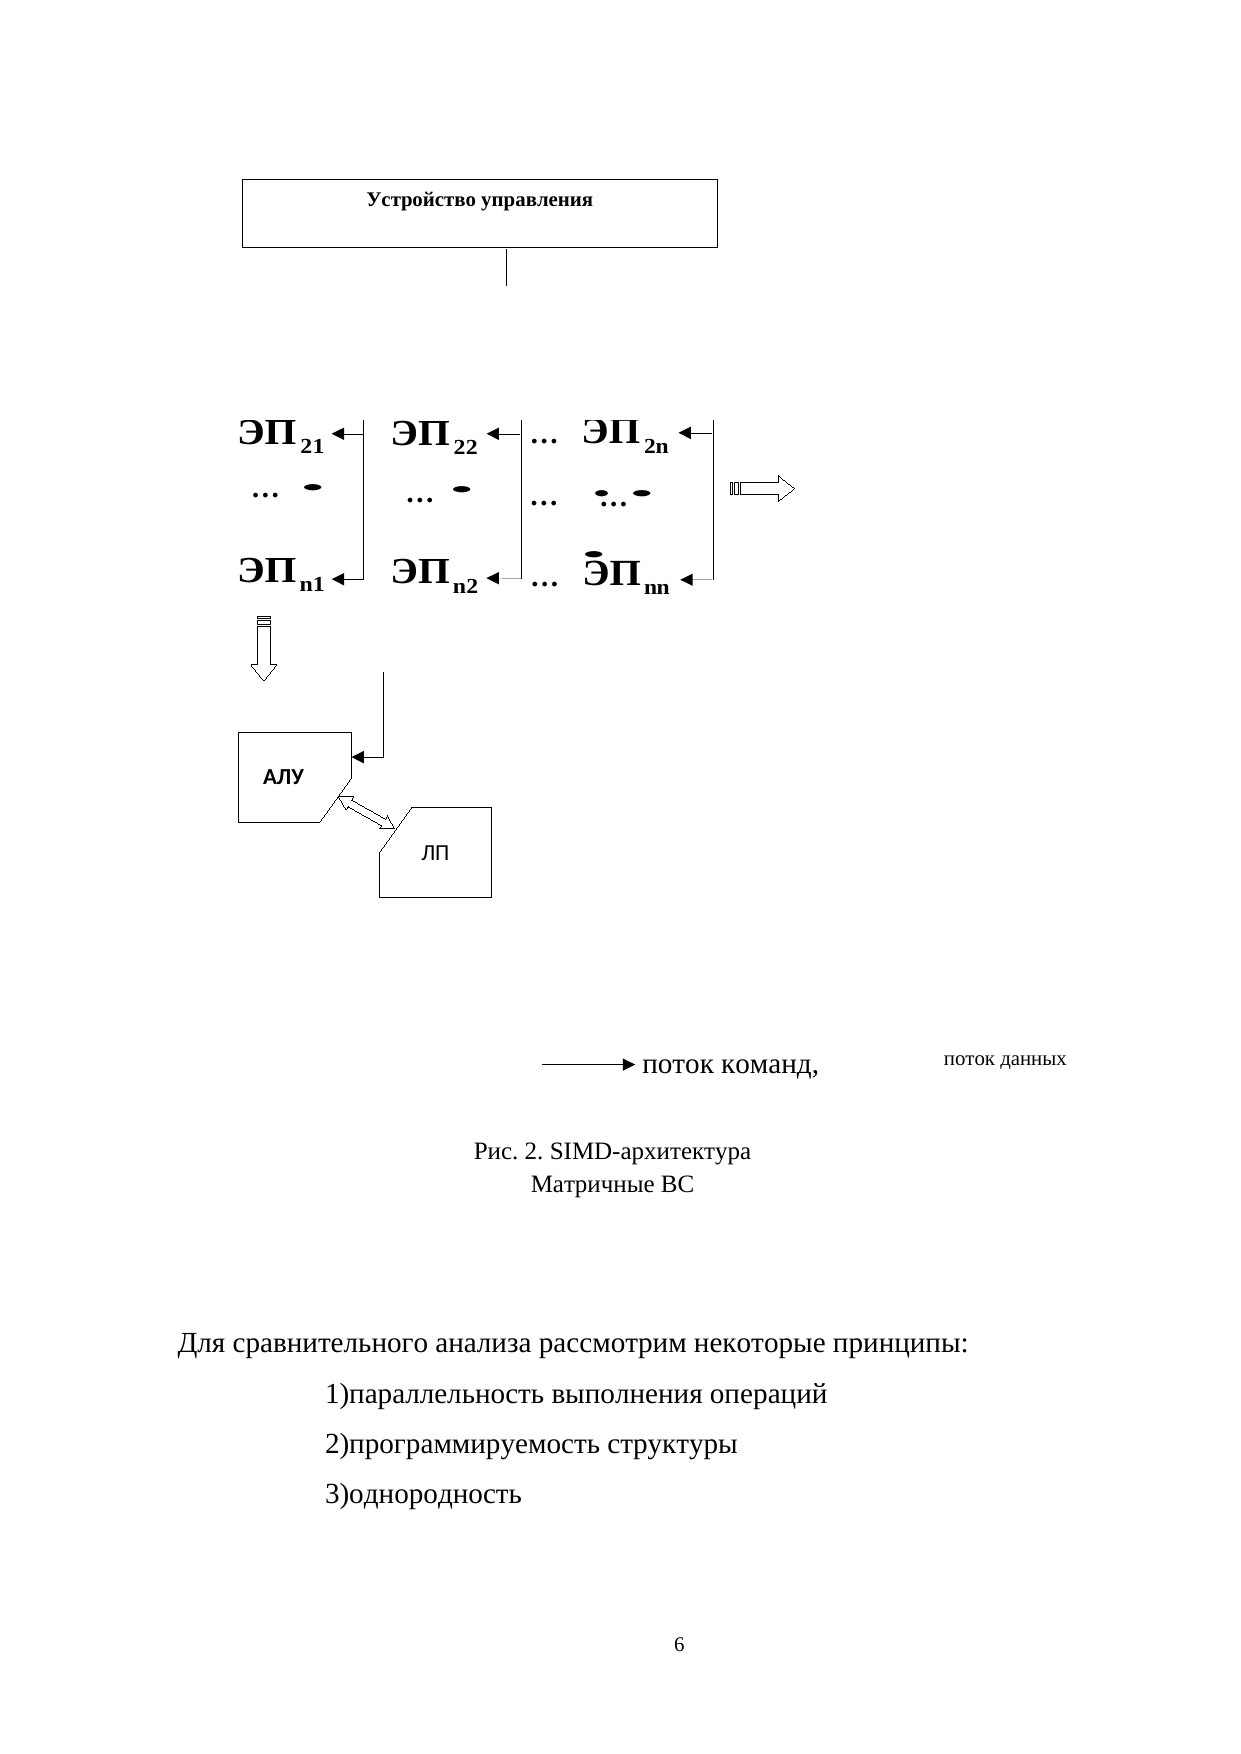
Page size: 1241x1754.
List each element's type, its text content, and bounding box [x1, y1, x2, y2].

text Для сравнительного анализа рассмотрим некоторые принципы: [177, 1326, 1181, 1359]
text 1)параллельность выполнения операций [177, 1376, 1181, 1409]
text 2)программируемость структуры [177, 1426, 1181, 1460]
text 3)однородность [177, 1477, 1181, 1510]
